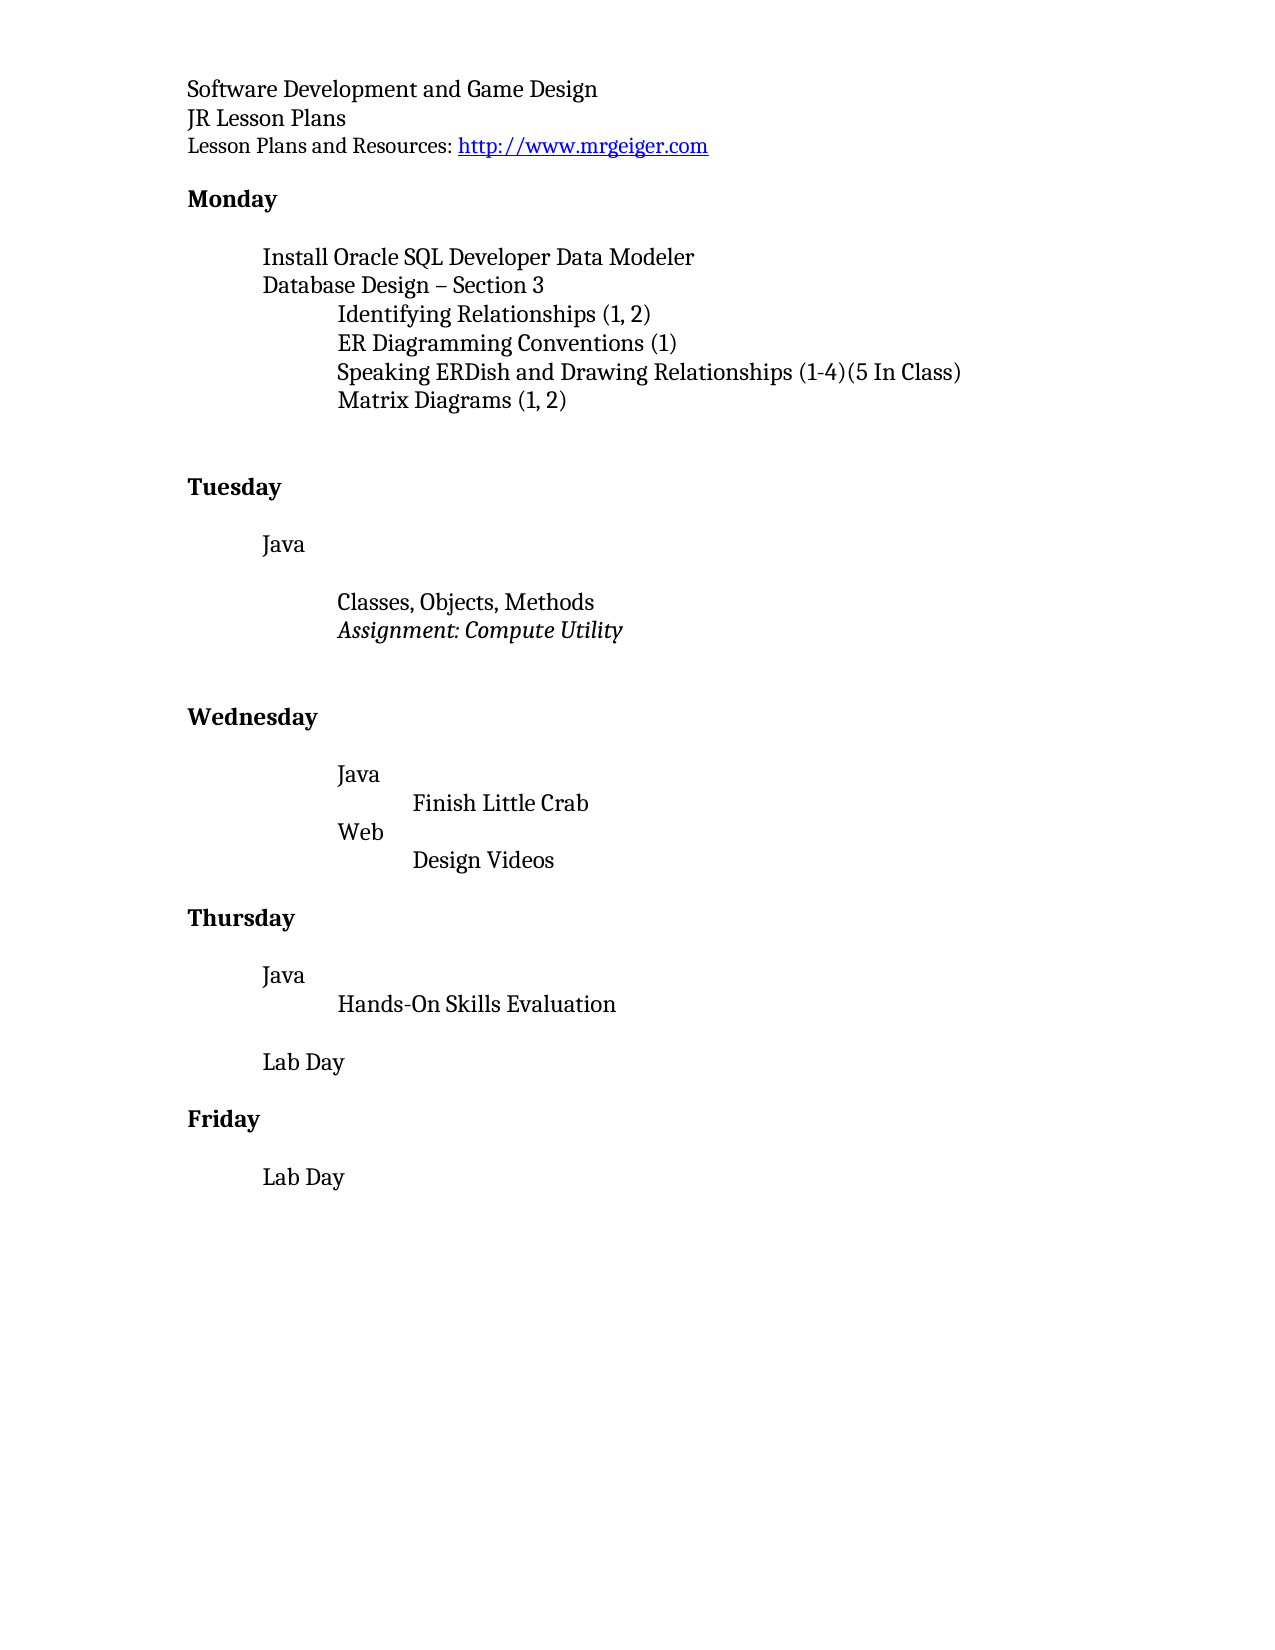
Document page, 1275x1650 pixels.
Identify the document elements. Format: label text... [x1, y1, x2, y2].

text Web [187, 818, 1087, 846]
text Hands-On Skills Evaluation [262, 990, 1087, 1019]
text Wednesday [187, 703, 1087, 731]
text Java [187, 760, 1087, 789]
text Design Videos [187, 846, 1087, 875]
text Java [187, 961, 1087, 990]
text Finish Little Crab [337, 789, 1087, 818]
text Monday [187, 185, 1087, 214]
text Assignment: Compute Utility [187, 616, 1087, 645]
text Speaking ERDish and Drawing Relationships (1-4)(5 In Class) [262, 358, 1087, 386]
text Friday [187, 1105, 1087, 1134]
text Classes, Objects, Methods [187, 588, 1087, 616]
text Lab Day [187, 1048, 1087, 1076]
text Database Design – Section 3 [187, 271, 1087, 300]
text Thursday [187, 904, 1087, 933]
text Java [187, 530, 1087, 559]
text Lab Day [187, 1163, 1087, 1191]
text Identifying Relationships (1, 2) [187, 300, 1087, 329]
text Matrix Diagrams (1, 2) [262, 386, 1087, 415]
text Tuesday [187, 473, 1087, 501]
text Install Oracle SQL Developer Data Modeler [187, 243, 1087, 271]
text ER Diagramming Conventions (1) [262, 329, 1087, 358]
